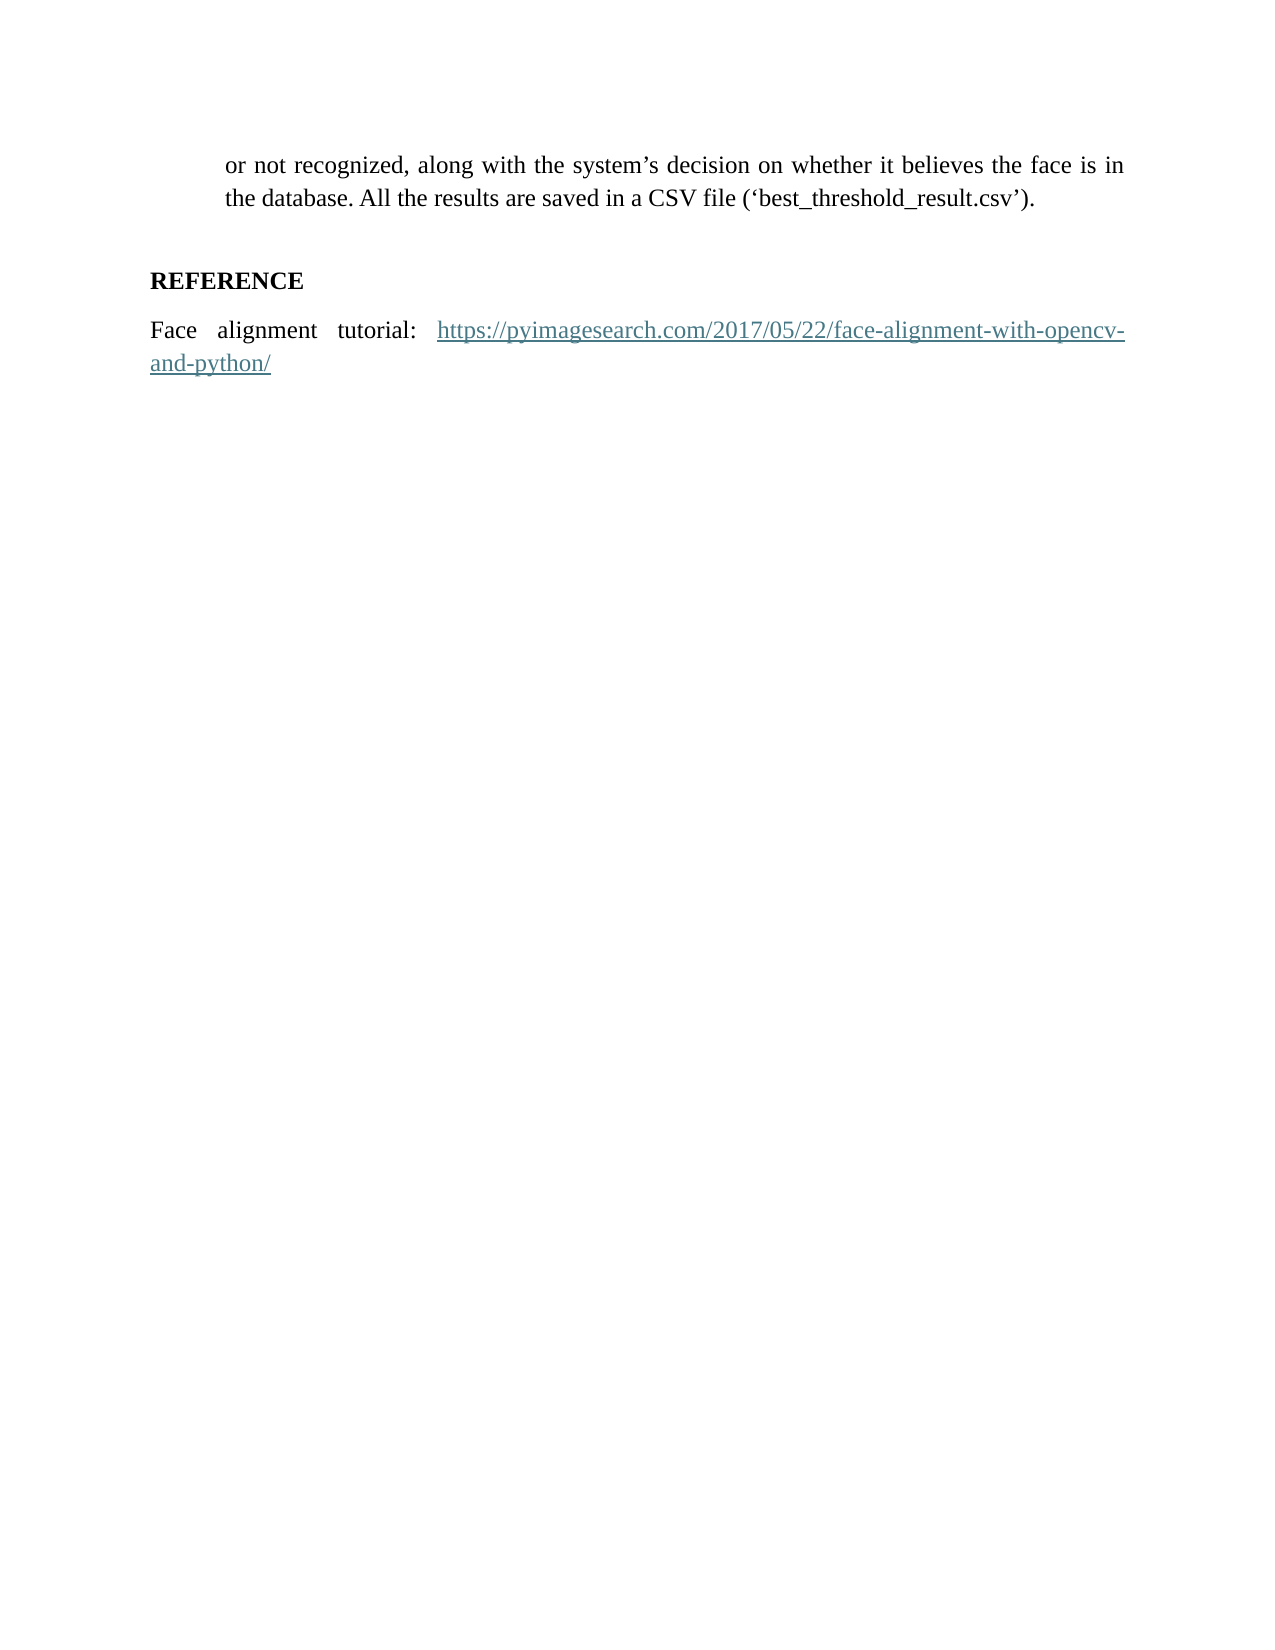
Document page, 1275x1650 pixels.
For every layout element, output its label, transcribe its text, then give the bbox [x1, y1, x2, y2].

text Face alignment tutorial: https://pyimagesearch.com/2017/05/22/face-alignment-with-opencv-and-python/ [150, 315, 1125, 377]
text REFERENCE [150, 266, 1125, 294]
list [225, 150, 1125, 212]
